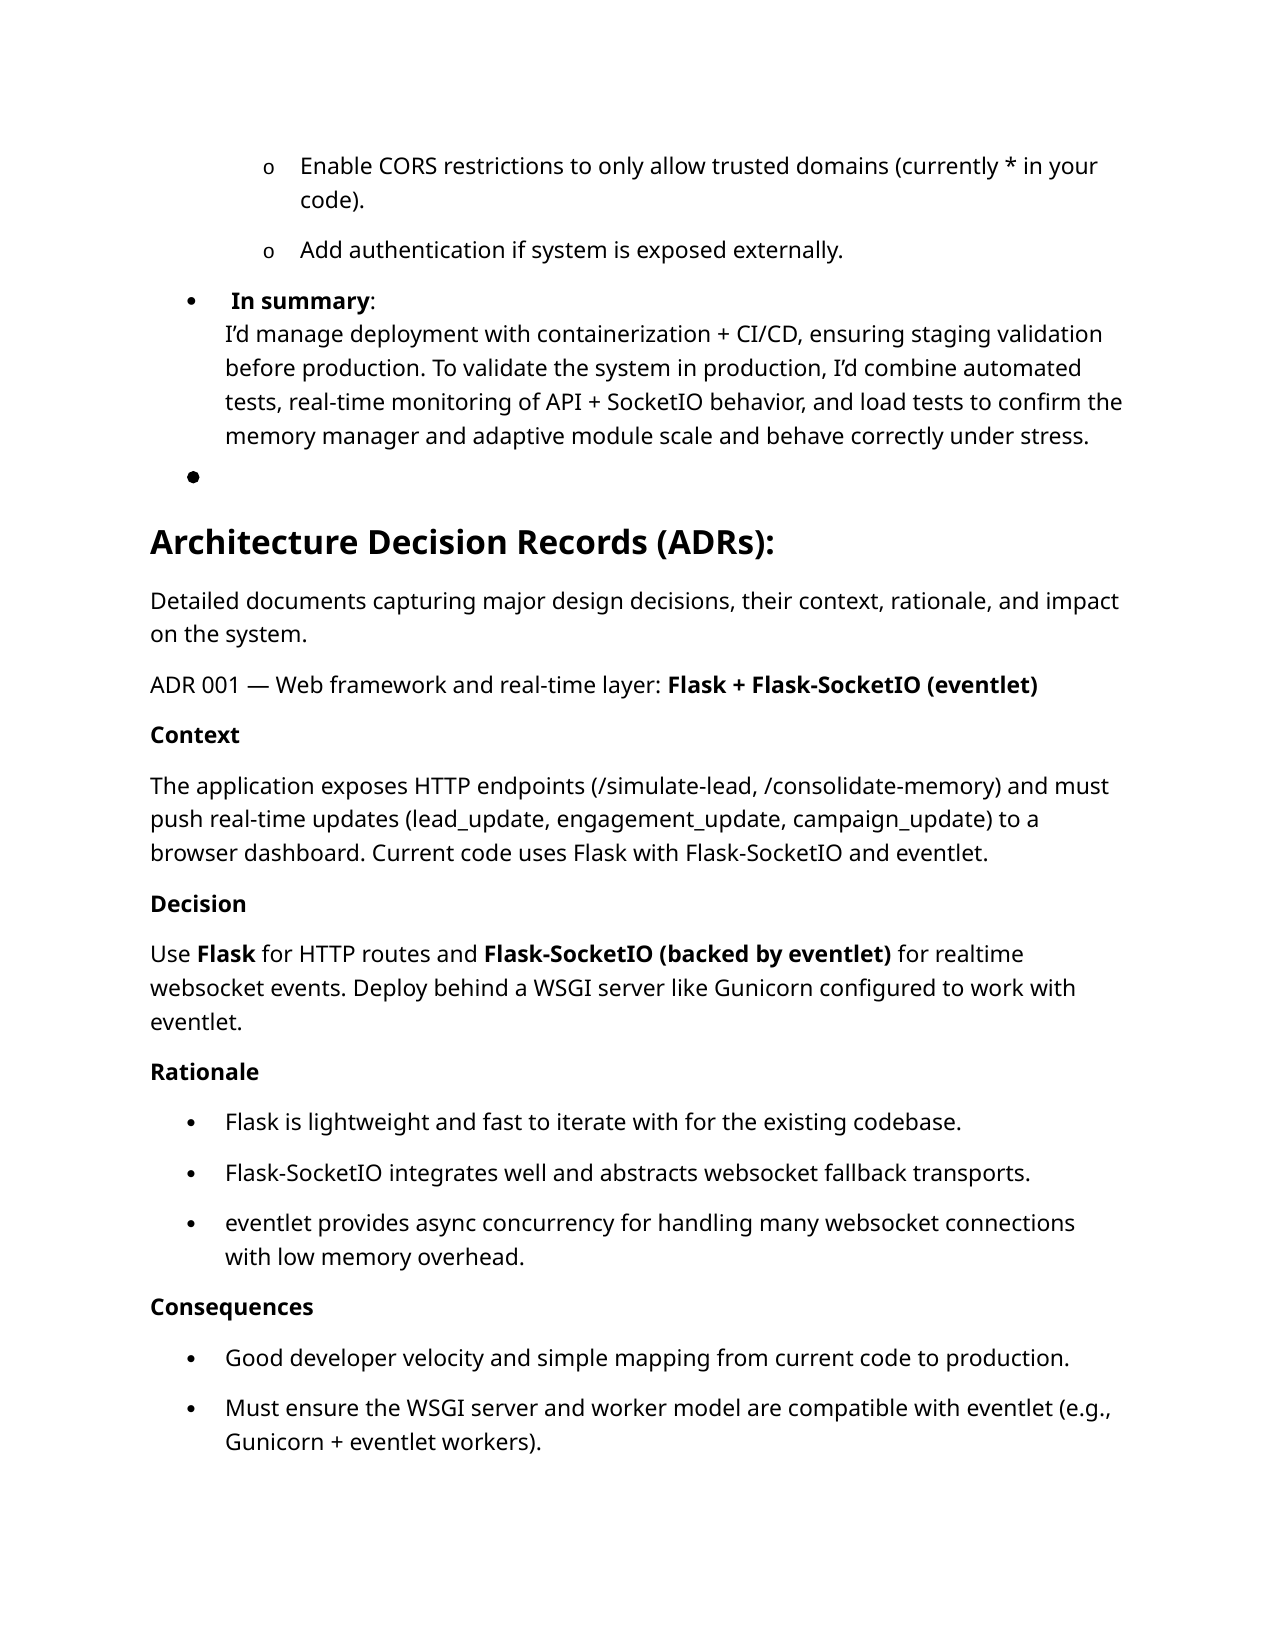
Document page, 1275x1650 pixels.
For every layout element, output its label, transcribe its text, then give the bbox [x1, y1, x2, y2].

list Flask is lightweight and fast to iterate with for the existing codebase. [187, 1106, 1125, 1137]
text Detailed documents capturing major design decisions, their context, rationale, and impact on the system. [150, 584, 1125, 649]
list In summary: I’d manage deployment with containerization + CI/CD, ensuring staging validation before production. To validate the system in production, I’d combine automated tests, real-time monitoring of API + SocketIO behavior, and load tests to confirm the memory manager and adaptive module scale and behave correctly under stress. [187, 284, 1125, 451]
text The application exposes HTTP endpoints (/simulate-lead, /consolidate-memory) and must push real-time updates (lead_update, engagement_update, campaign_update) to a browser dashboard. Current code uses Flask with Flask-SocketIO and eventlet. [150, 769, 1125, 868]
list eventlet provides async concurrency for handling many websocket connections with low memory overhead. [187, 1207, 1125, 1272]
text Context [150, 719, 1125, 750]
list Flask-SocketIO integrates well and abstracts websocket fallback transports. [187, 1157, 1125, 1188]
list Good developer velocity and simple mapping from current code to production. [187, 1342, 1125, 1373]
text Rationale [150, 1056, 1125, 1087]
text Use Flask for HTTP routes and Flask-SocketIO (backed by eventlet) for realtime websocket events. Deploy behind a WSGI server like Gunicorn configured to work with eventlet. [150, 938, 1125, 1037]
text ADR 001 — Web framework and real-time layer: Flask + Flask-SocketIO (eventlet) [150, 669, 1125, 700]
list Enable CORS restrictions to only allow trusted domains (currently * in your code). [262, 150, 1125, 215]
list Add authentication if system is exposed externally. [262, 234, 1125, 265]
text Decision [150, 887, 1125, 919]
list Must ensure the WSGI server and worker model are compatible with eventlet (e.g., Gunicorn + eventlet workers). [187, 1392, 1125, 1457]
text Architecture Decision Records (ADRs): [150, 519, 1125, 564]
text Consequences [150, 1291, 1125, 1322]
